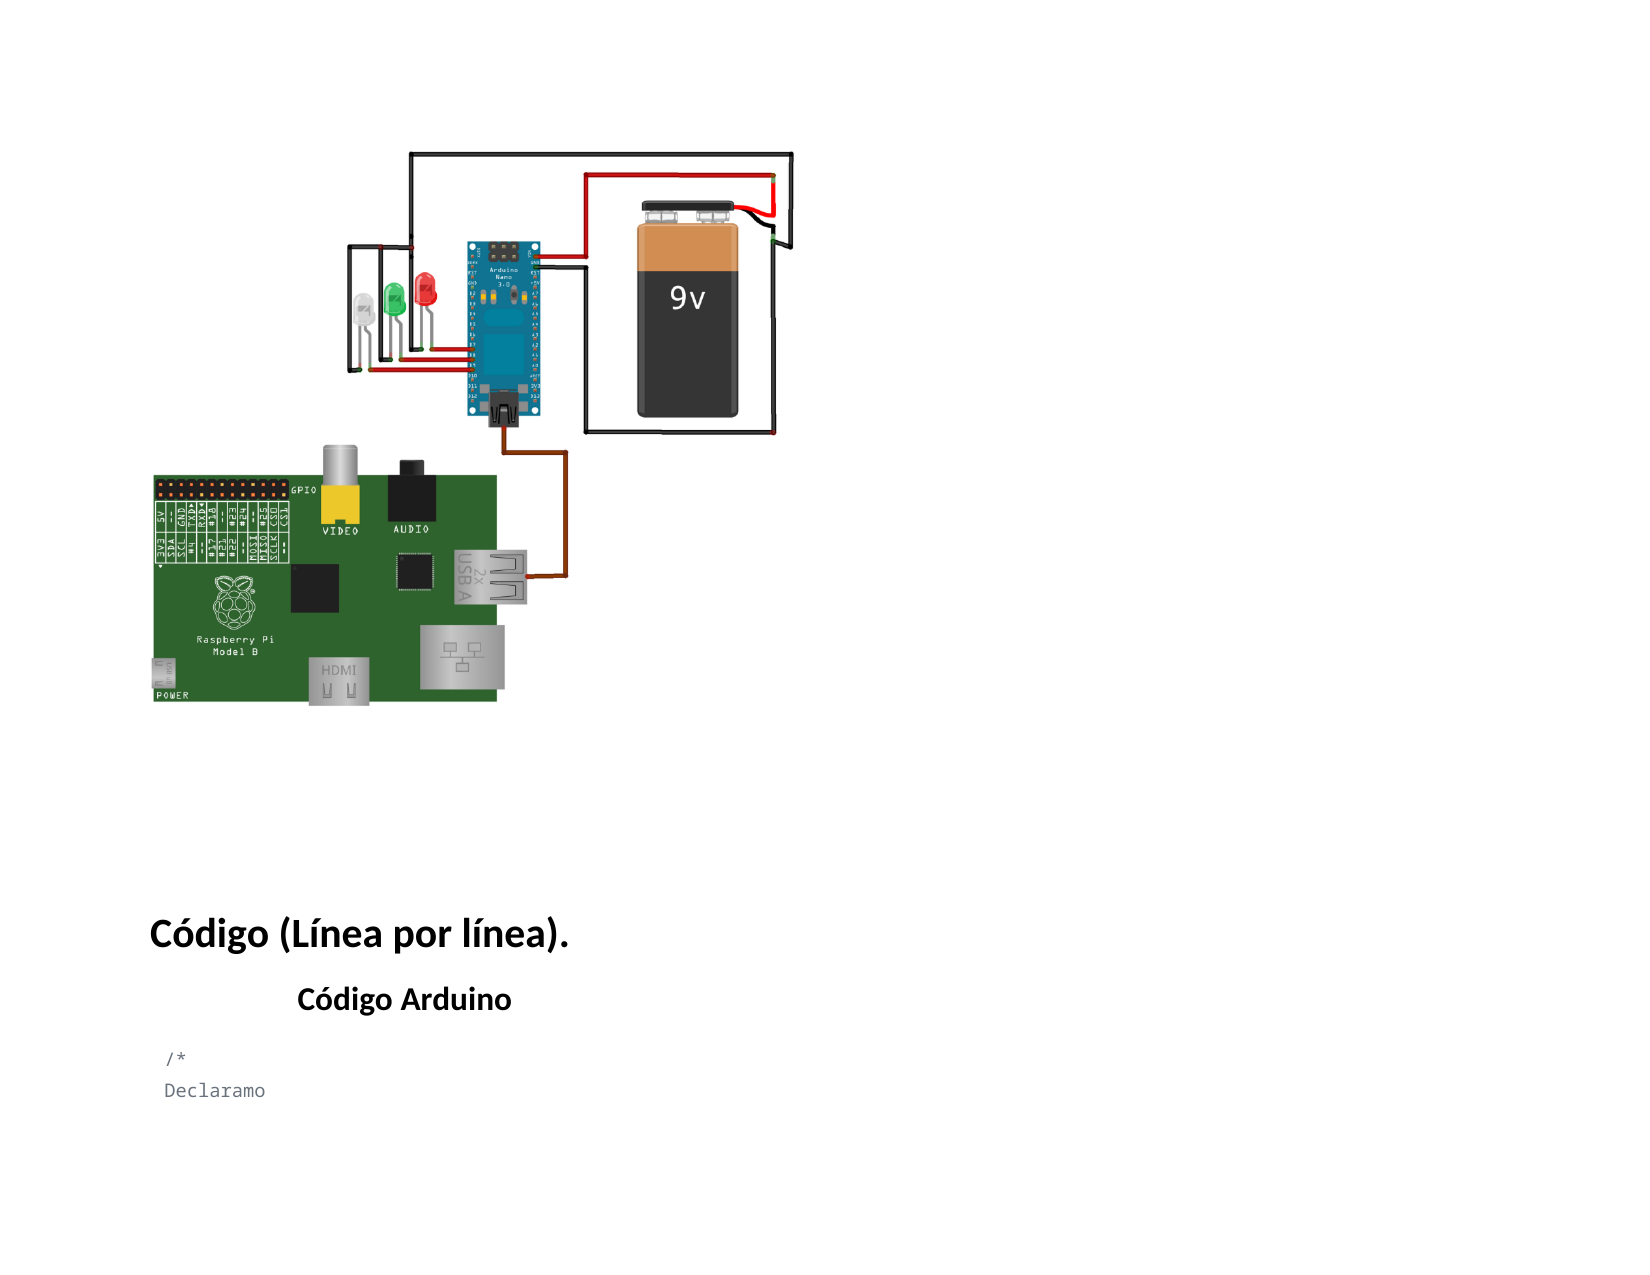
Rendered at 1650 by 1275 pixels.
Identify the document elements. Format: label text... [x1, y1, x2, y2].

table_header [149, 1039, 283, 1104]
text Código (Línea por línea). [150, 907, 1500, 958]
picture [150, 150, 832, 718]
text Código Arduino [224, 978, 1500, 1019]
